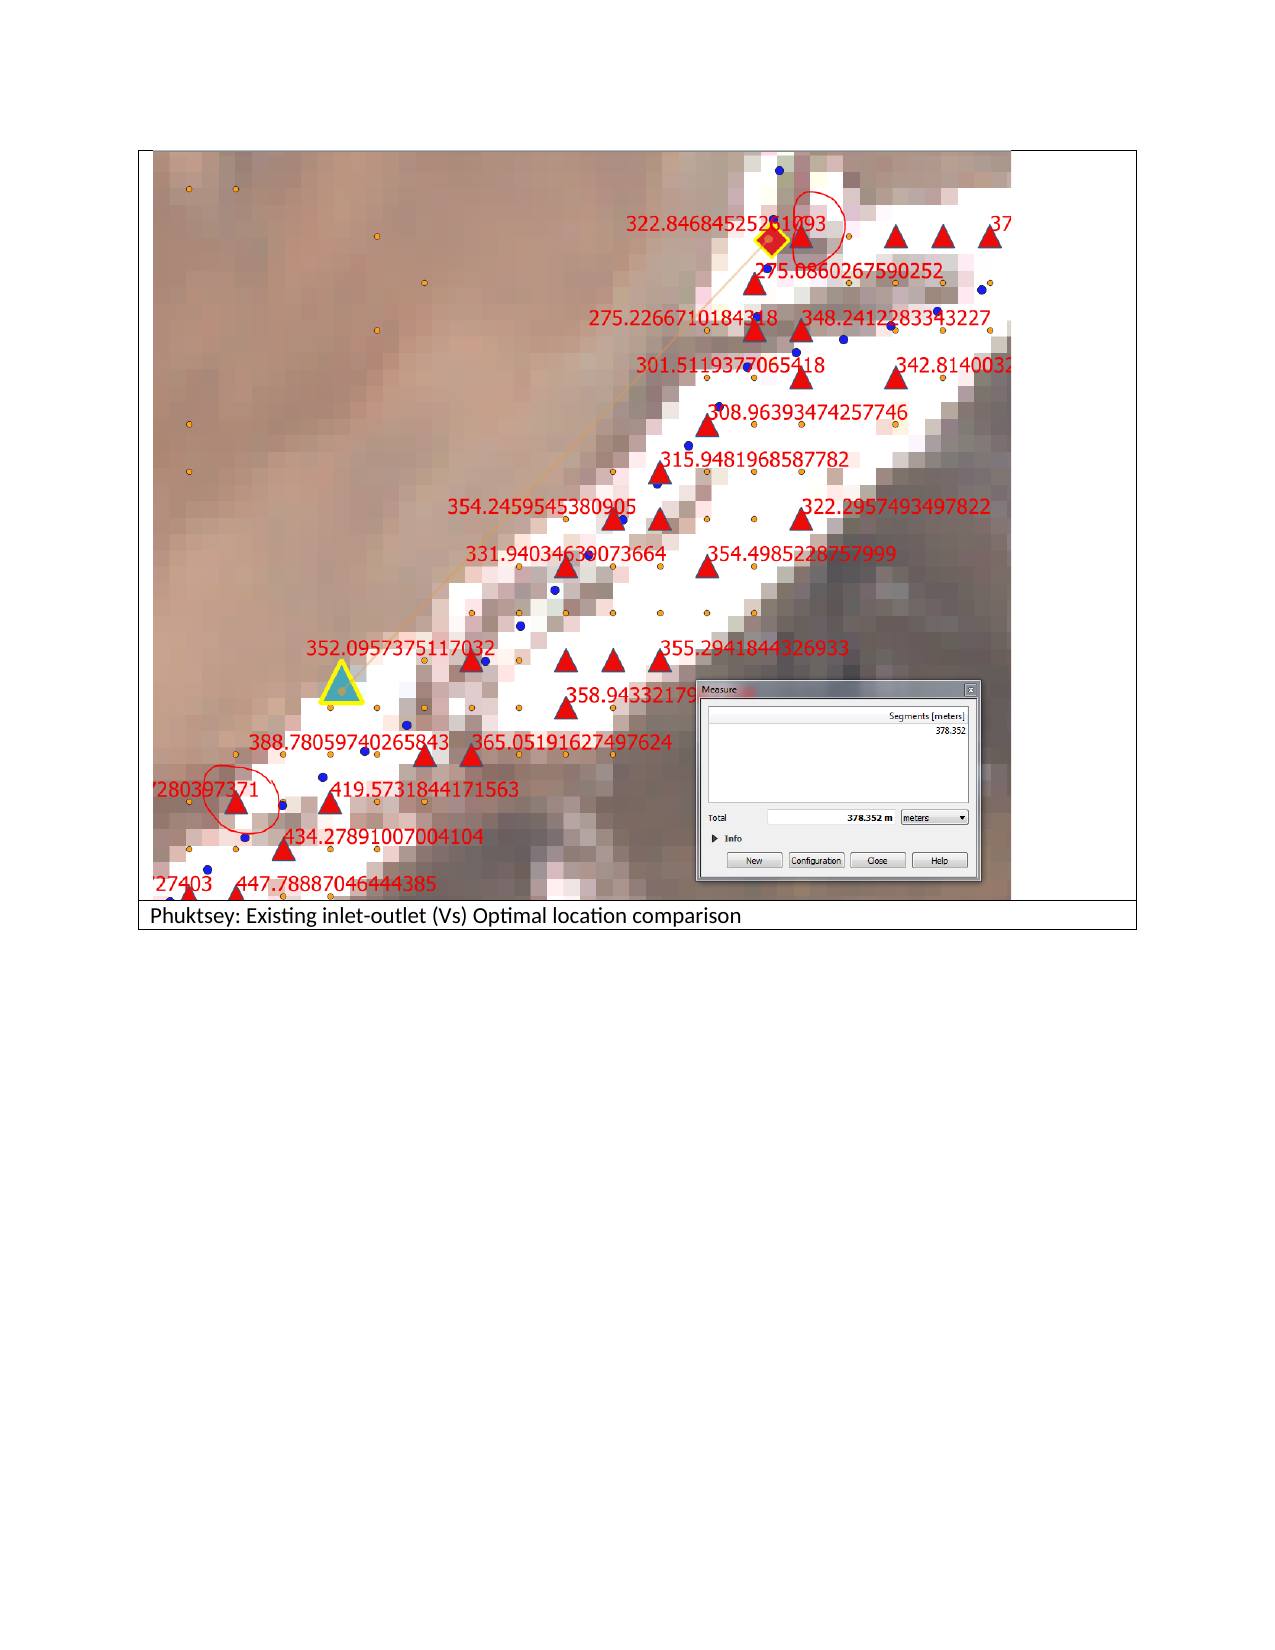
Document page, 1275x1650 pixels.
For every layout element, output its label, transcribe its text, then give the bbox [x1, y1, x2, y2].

table_cell Phuktsey: Existing inlet-outlet (Vs) Optimal location comparison [139, 901, 1136, 929]
table_header [139, 151, 153, 900]
picture [153, 150, 1012, 900]
table_header [1012, 151, 1136, 900]
